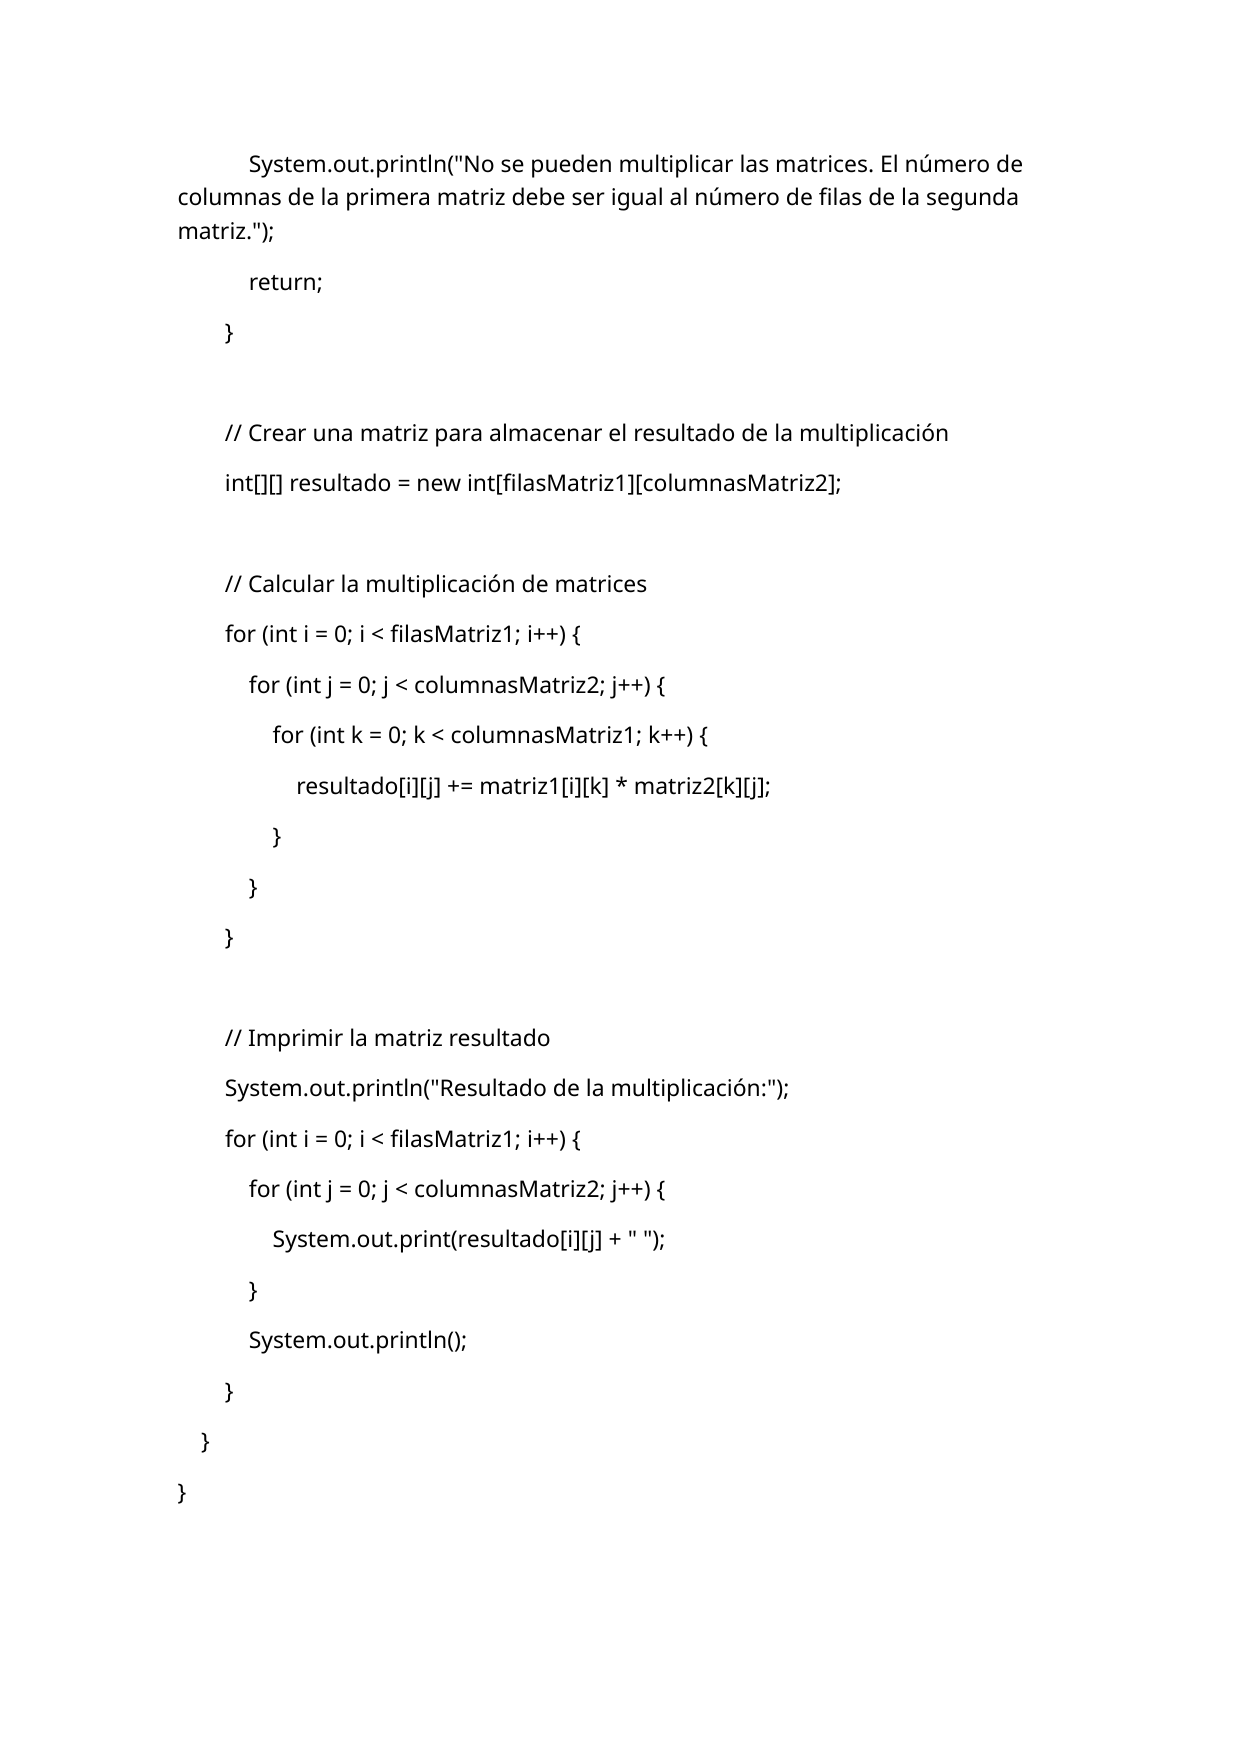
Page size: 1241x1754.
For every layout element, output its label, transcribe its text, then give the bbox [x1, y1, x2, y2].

text } [177, 1274, 1063, 1305]
text System.out.println(); [177, 1324, 1063, 1356]
text int[][] resultado = new int[filasMatriz1][columnasMatriz2]; [177, 467, 1063, 498]
text } [177, 1425, 1063, 1456]
text } [177, 921, 1063, 952]
text for (int j = 0; j < columnasMatriz2; j++) { [177, 669, 1063, 700]
text } [177, 1375, 1063, 1406]
text System.out.println("No se pueden multiplicar las matrices. El número de columnas de la primera matriz debe ser igual al número de filas de la segunda matriz."); [177, 148, 1063, 246]
text for (int k = 0; k < columnasMatriz1; k++) { [177, 719, 1063, 751]
text System.out.println("Resultado de la multiplicación:"); [177, 1072, 1063, 1103]
text System.out.print(resultado[i][j] + " "); [177, 1223, 1063, 1255]
text // Calcular la multiplicación de matrices [177, 568, 1063, 599]
text return; [177, 266, 1063, 297]
text // Crear una matriz para almacenar el resultado de la multiplicación [177, 417, 1063, 448]
text } [177, 820, 1063, 851]
text resultado[i][j] += matriz1[i][k] * matriz2[k][j]; [177, 770, 1063, 801]
text // Imprimir la matriz resultado [177, 1022, 1063, 1053]
text for (int i = 0; i < filasMatriz1; i++) { [177, 618, 1063, 650]
text } [177, 316, 1063, 347]
text } [177, 871, 1063, 902]
text } [177, 1476, 1063, 1507]
text for (int j = 0; j < columnasMatriz2; j++) { [177, 1173, 1063, 1204]
text for (int i = 0; i < filasMatriz1; i++) { [177, 1123, 1063, 1154]
